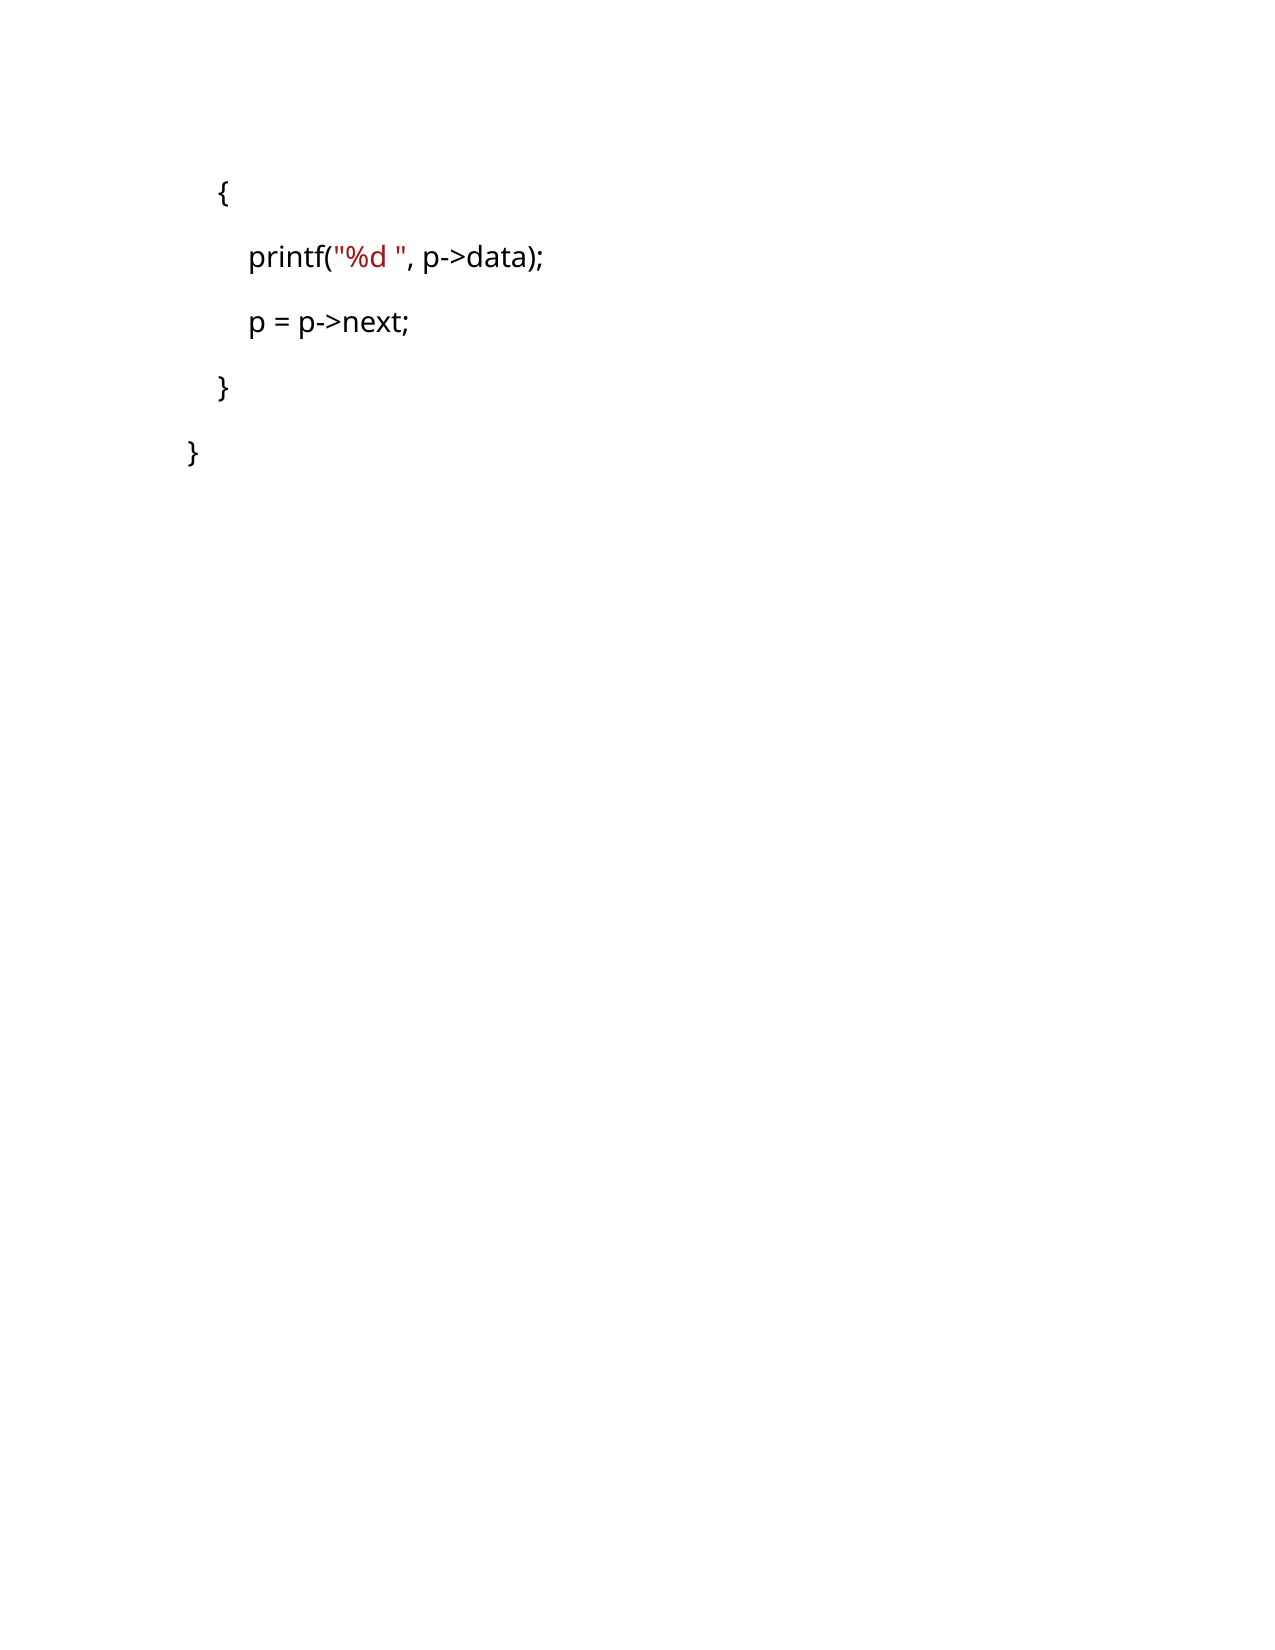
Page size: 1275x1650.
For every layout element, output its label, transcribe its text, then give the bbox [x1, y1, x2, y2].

text p = p->next; [187, 289, 1087, 354]
text } [187, 419, 1087, 484]
text { [187, 159, 1087, 224]
text printf("%d ", p->data); [187, 224, 1087, 289]
text } [187, 354, 1087, 419]
